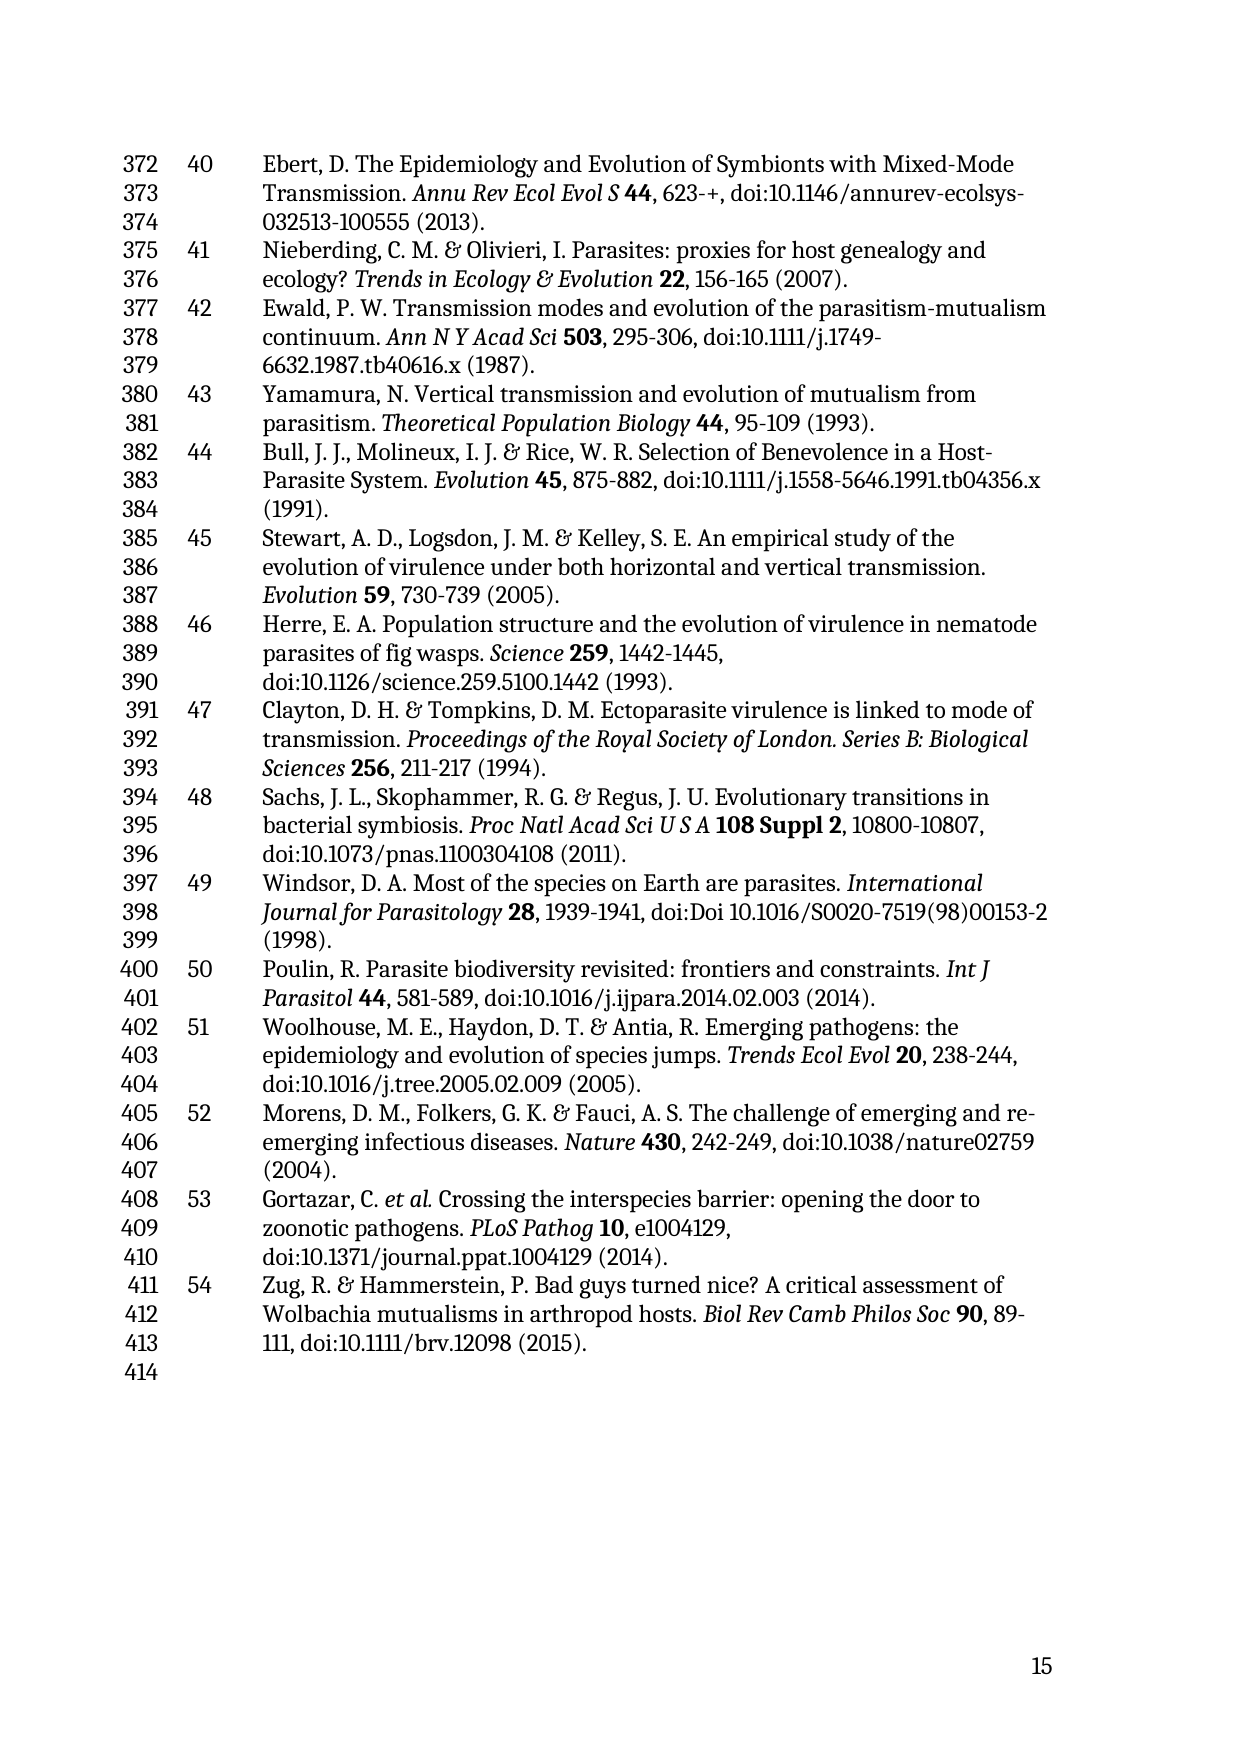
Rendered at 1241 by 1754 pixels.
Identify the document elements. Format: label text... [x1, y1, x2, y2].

text 41 Nieberding, C. M. & Olivieri, I. Parasites: proxies for host genealogy and ecology? Trends in Ecology & Evolution 22, 156-165 (2007). [187, 236, 1053, 294]
text 45 Stewart, A. D., Logsdon, J. M. & Kelley, S. E. An empirical study of the evolution of virulence under both horizontal and vertical transmission. Evolution 59, 730-739 (2005). [187, 524, 1053, 610]
text 46 Herre, E. A. Population structure and the evolution of virulence in nematode parasites of fig wasps. Science 259, 1442-1445, doi:10.1126/science.259.5100.1442 (1993). [187, 610, 1053, 696]
text 43 Yamamura, N. Vertical transmission and evolution of mutualism from parasitism. Theoretical Population Biology 44, 95-109 (1993). [187, 380, 1053, 437]
text 54 Zug, R. & Hammerstein, P. Bad guys turned nice? A critical assessment of Wolbachia mutualisms in arthropod hosts. Biol Rev Camb Philos Soc 90, 89-111, doi:10.1111/brv.12098 (2015). [187, 1271, 1053, 1357]
text 44 Bull, J. J., Molineux, I. J. & Rice, W. R. Selection of Benevolence in a Host-Parasite System. Evolution 45, 875-882, doi:10.1111/j.1558-5646.1991.tb04356.x (1991). [187, 437, 1053, 524]
text 53 Gortazar, C. et al. Crossing the interspecies barrier: opening the door to zoonotic pathogens. PLoS Pathog 10, e1004129, doi:10.1371/journal.ppat.1004129 (2014). [187, 1185, 1053, 1271]
text 50 Poulin, R. Parasite biodiversity revisited: frontiers and constraints. Int J Parasitol 44, 581-589, doi:10.1016/j.ijpara.2014.02.003 (2014). [187, 955, 1053, 1012]
text 52 Morens, D. M., Folkers, G. K. & Fauci, A. S. The challenge of emerging and re-emerging infectious diseases. Nature 430, 242-249, doi:10.1038/nature02759 (2004). [187, 1099, 1053, 1185]
text 51 Woolhouse, M. E., Haydon, D. T. & Antia, R. Emerging pathogens: the epidemiology and evolution of species jumps. Trends Ecol Evol 20, 238-244, doi:10.1016/j.tree.2005.02.009 (2005). [187, 1012, 1053, 1099]
text 42 Ewald, P. W. Transmission modes and evolution of the parasitism-mutualism continuum. Ann N Y Acad Sci 503, 295-306, doi:10.1111/j.1749-6632.1987.tb40616.x (1987). [187, 294, 1053, 380]
text 48 Sachs, J. L., Skophammer, R. G. & Regus, J. U. Evolutionary transitions in bacterial symbiosis. Proc Natl Acad Sci U S A 108 Suppl 2, 10800-10807, doi:10.1073/pnas.1100304108 (2011). [187, 782, 1053, 869]
text 40 Ebert, D. The Epidemiology and Evolution of Symbionts with Mixed-Mode Transmission. Annu Rev Ecol Evol S 44, 623-+, doi:10.1146/annurev-ecolsys-032513-100555 (2013). [187, 150, 1053, 236]
text 49 Windsor, D. A. Most of the species on Earth are parasites. International Journal for Parasitology 28, 1939-1941, doi:Doi 10.1016/S0020-7519(98)00153-2 (1998). [187, 869, 1053, 955]
text 47 Clayton, D. H. & Tompkins, D. M. Ectoparasite virulence is linked to mode of transmission. Proceedings of the Royal Society of London. Series B: Biological Sciences 256, 211-217 (1994). [187, 696, 1053, 782]
